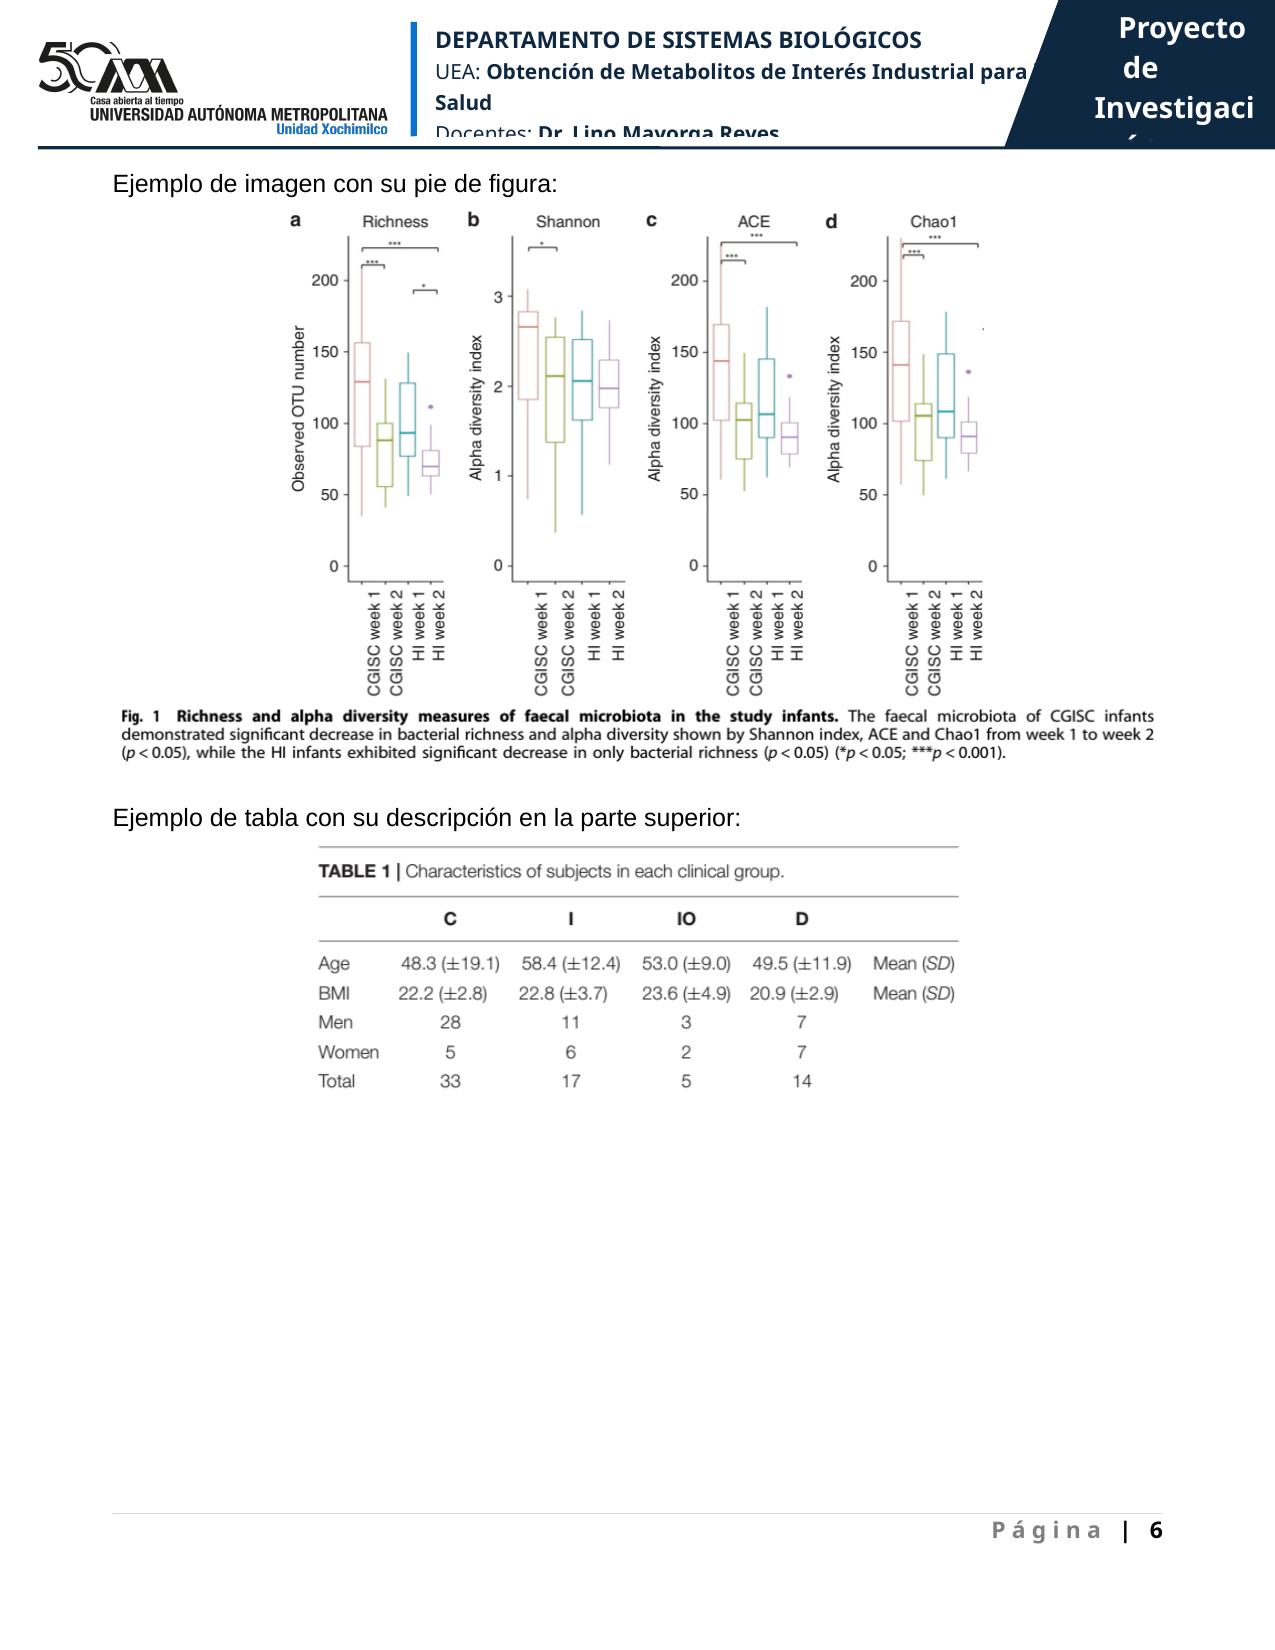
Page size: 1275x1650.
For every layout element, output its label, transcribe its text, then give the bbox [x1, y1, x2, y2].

picture [302, 834, 973, 1104]
text Ejemplo de tabla con su descripción en la parte superior: [112, 803, 1162, 832]
picture [23, 30, 404, 145]
text Ejemplo de imagen con su pie de figura: [112, 169, 1162, 197]
picture [112, 199, 1163, 770]
